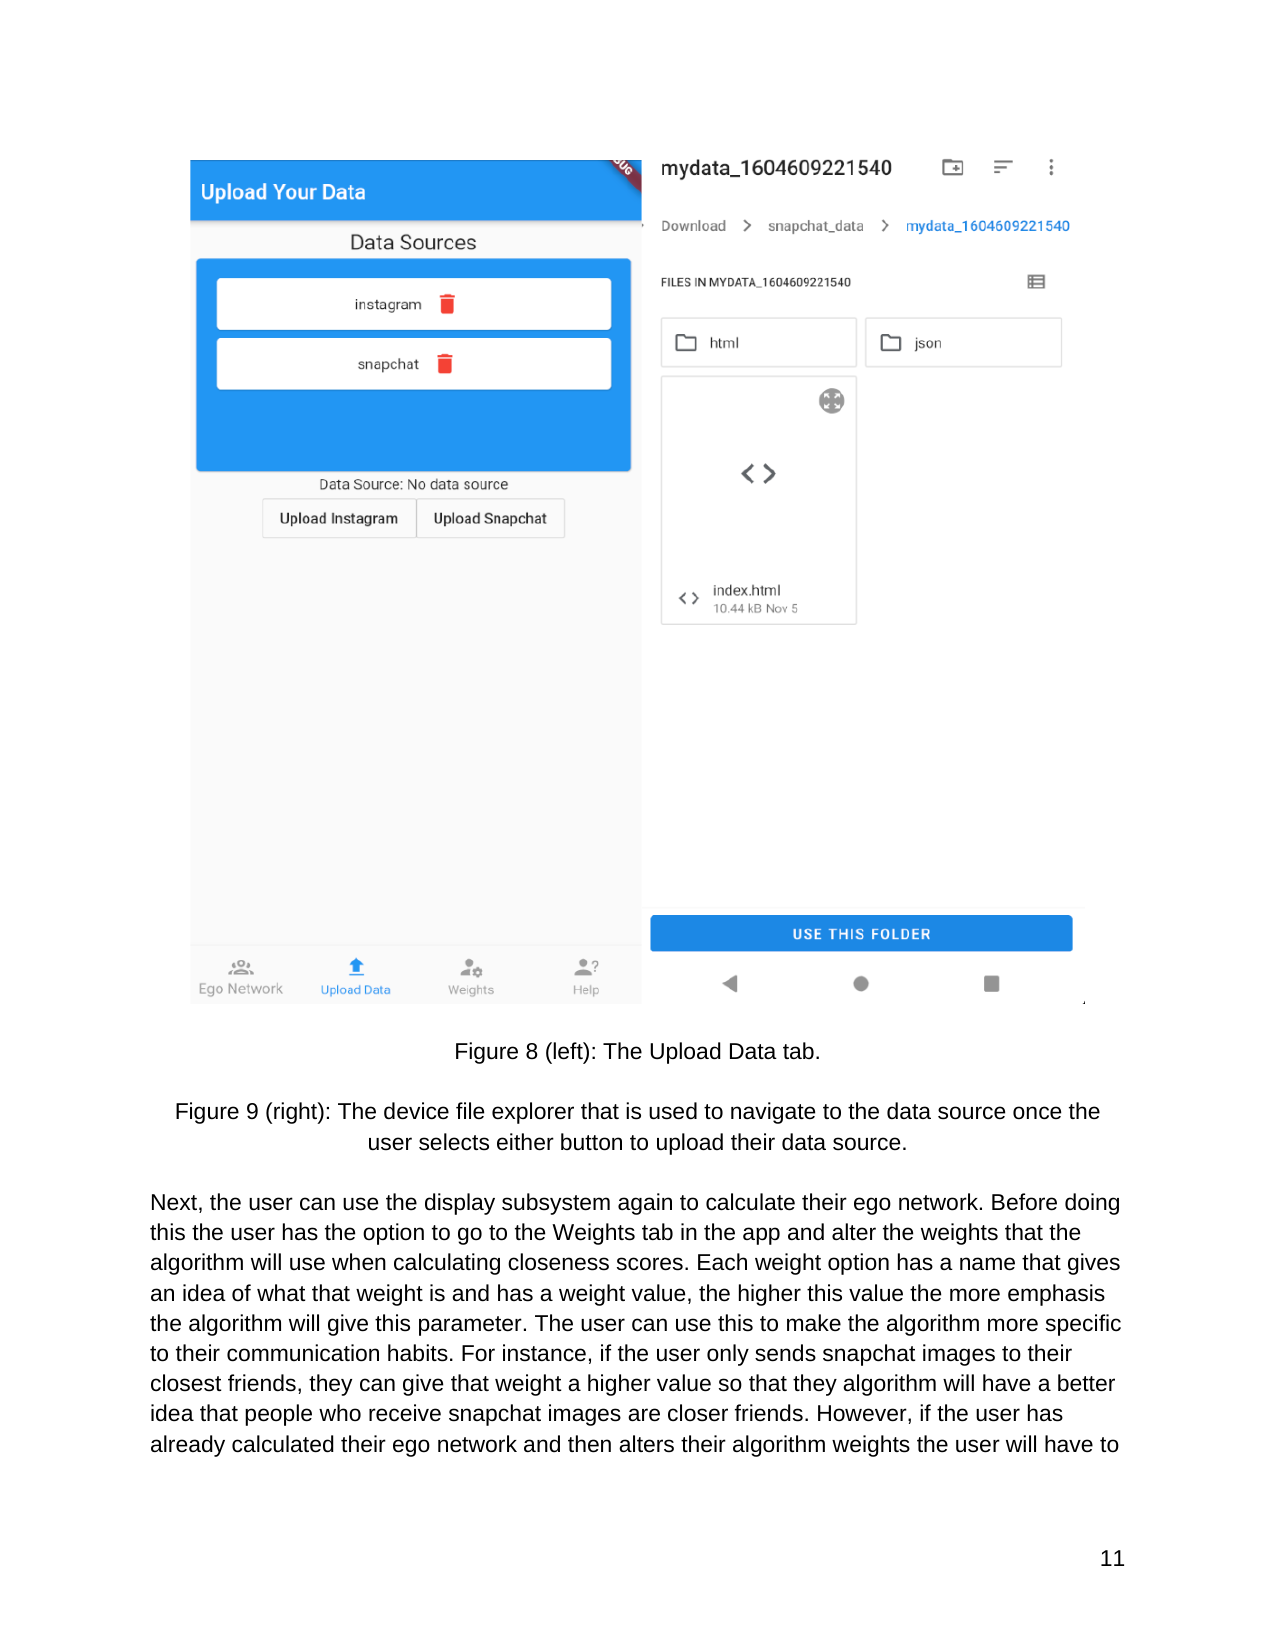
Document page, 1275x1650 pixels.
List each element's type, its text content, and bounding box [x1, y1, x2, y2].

text Figure 9 (right): The device file explorer that is used to navigate to the data source once the user selects either button to upload their data source. [150, 1098, 1125, 1155]
text Figure 8 (left): The Upload Data tab. [150, 1038, 1125, 1064]
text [150, 1189, 1125, 1457]
picture [190, 150, 1085, 1004]
